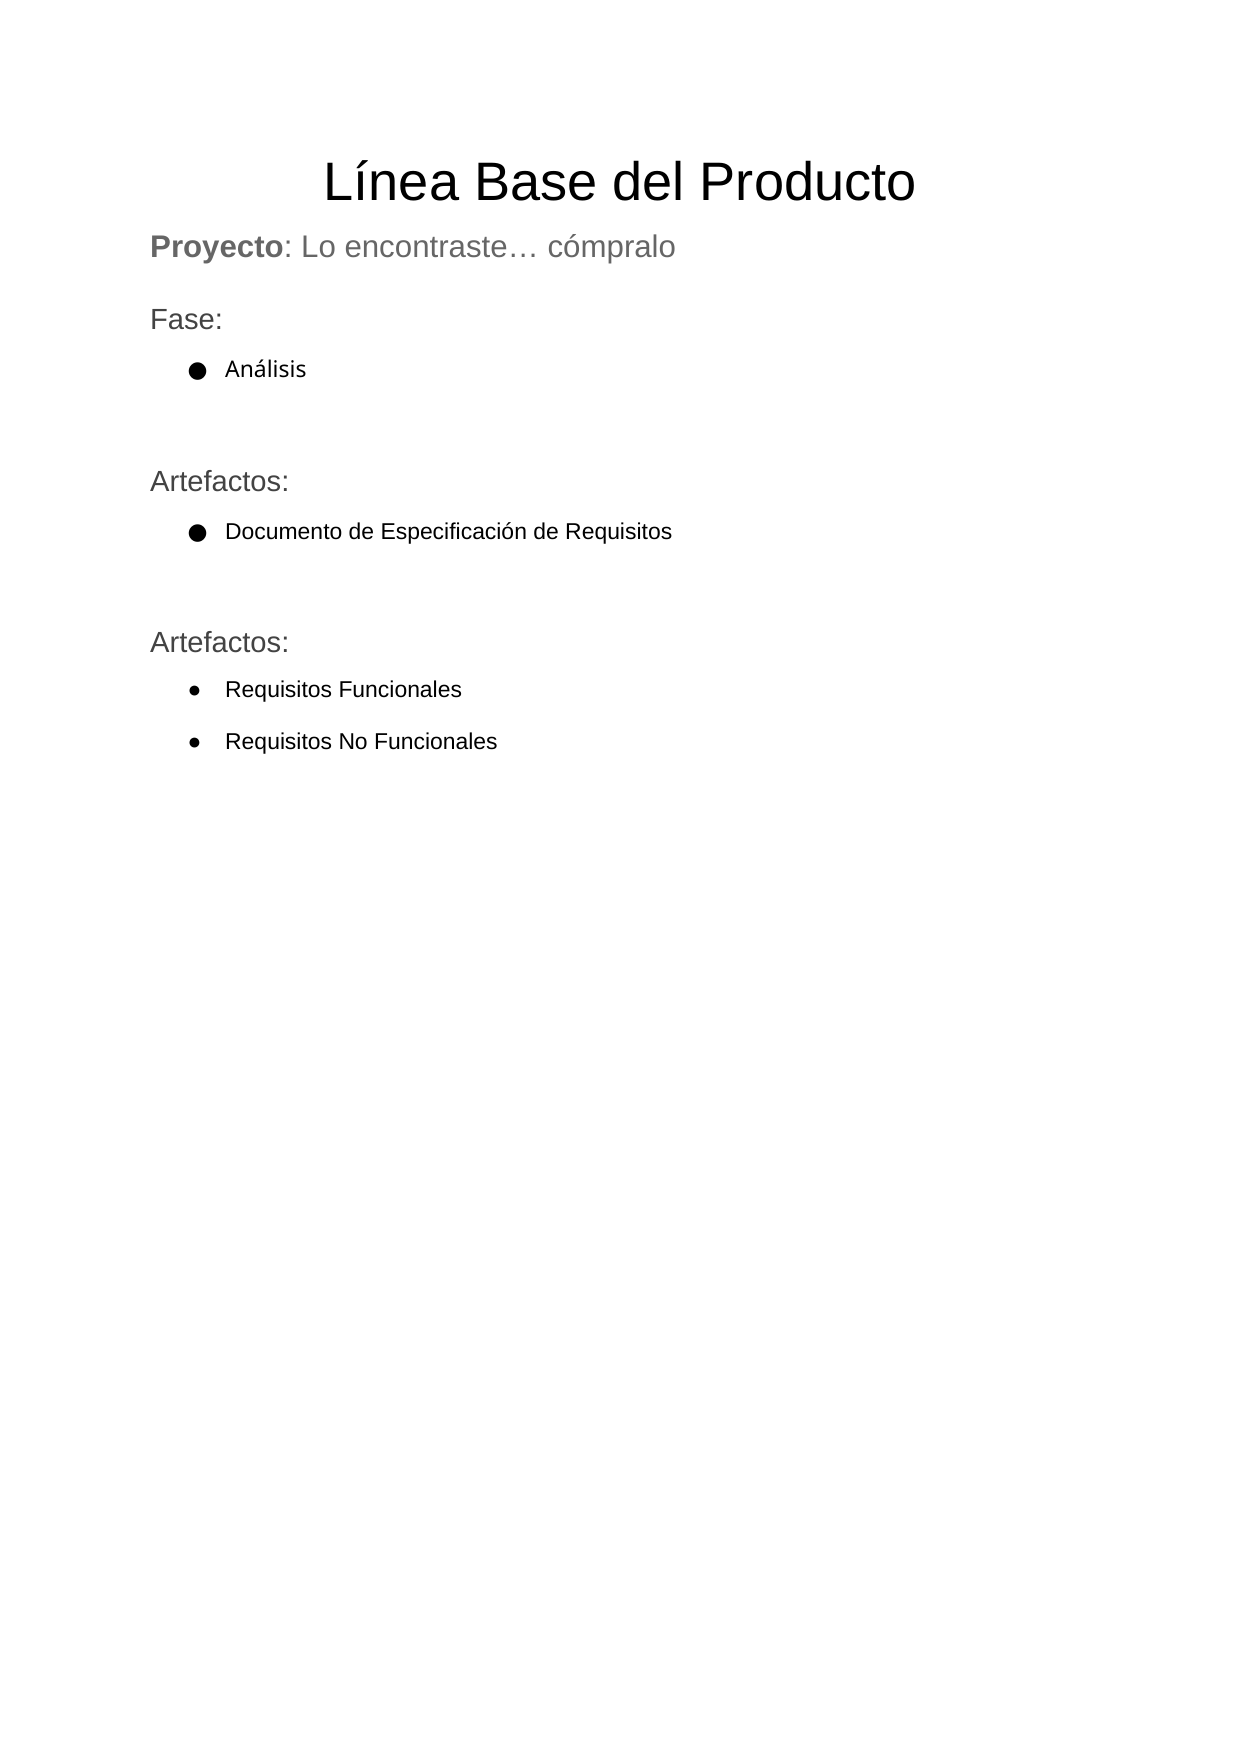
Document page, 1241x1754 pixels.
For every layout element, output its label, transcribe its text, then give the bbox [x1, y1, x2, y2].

subtitle Artefactos: [150, 625, 1090, 659]
subtitle Fase: [150, 302, 1090, 336]
list Requisitos Funcionales [187, 676, 1090, 703]
subtitle Artefactos: [150, 464, 1090, 497]
title Línea Base del Producto [150, 150, 1090, 212]
list Requisitos No Funcionales [187, 728, 1090, 755]
list Documento de Especificación de Requisitos [187, 515, 1090, 546]
list Análisis [187, 353, 1090, 385]
subtitle Proyecto: Lo encontraste… cómpralo [150, 228, 1090, 264]
